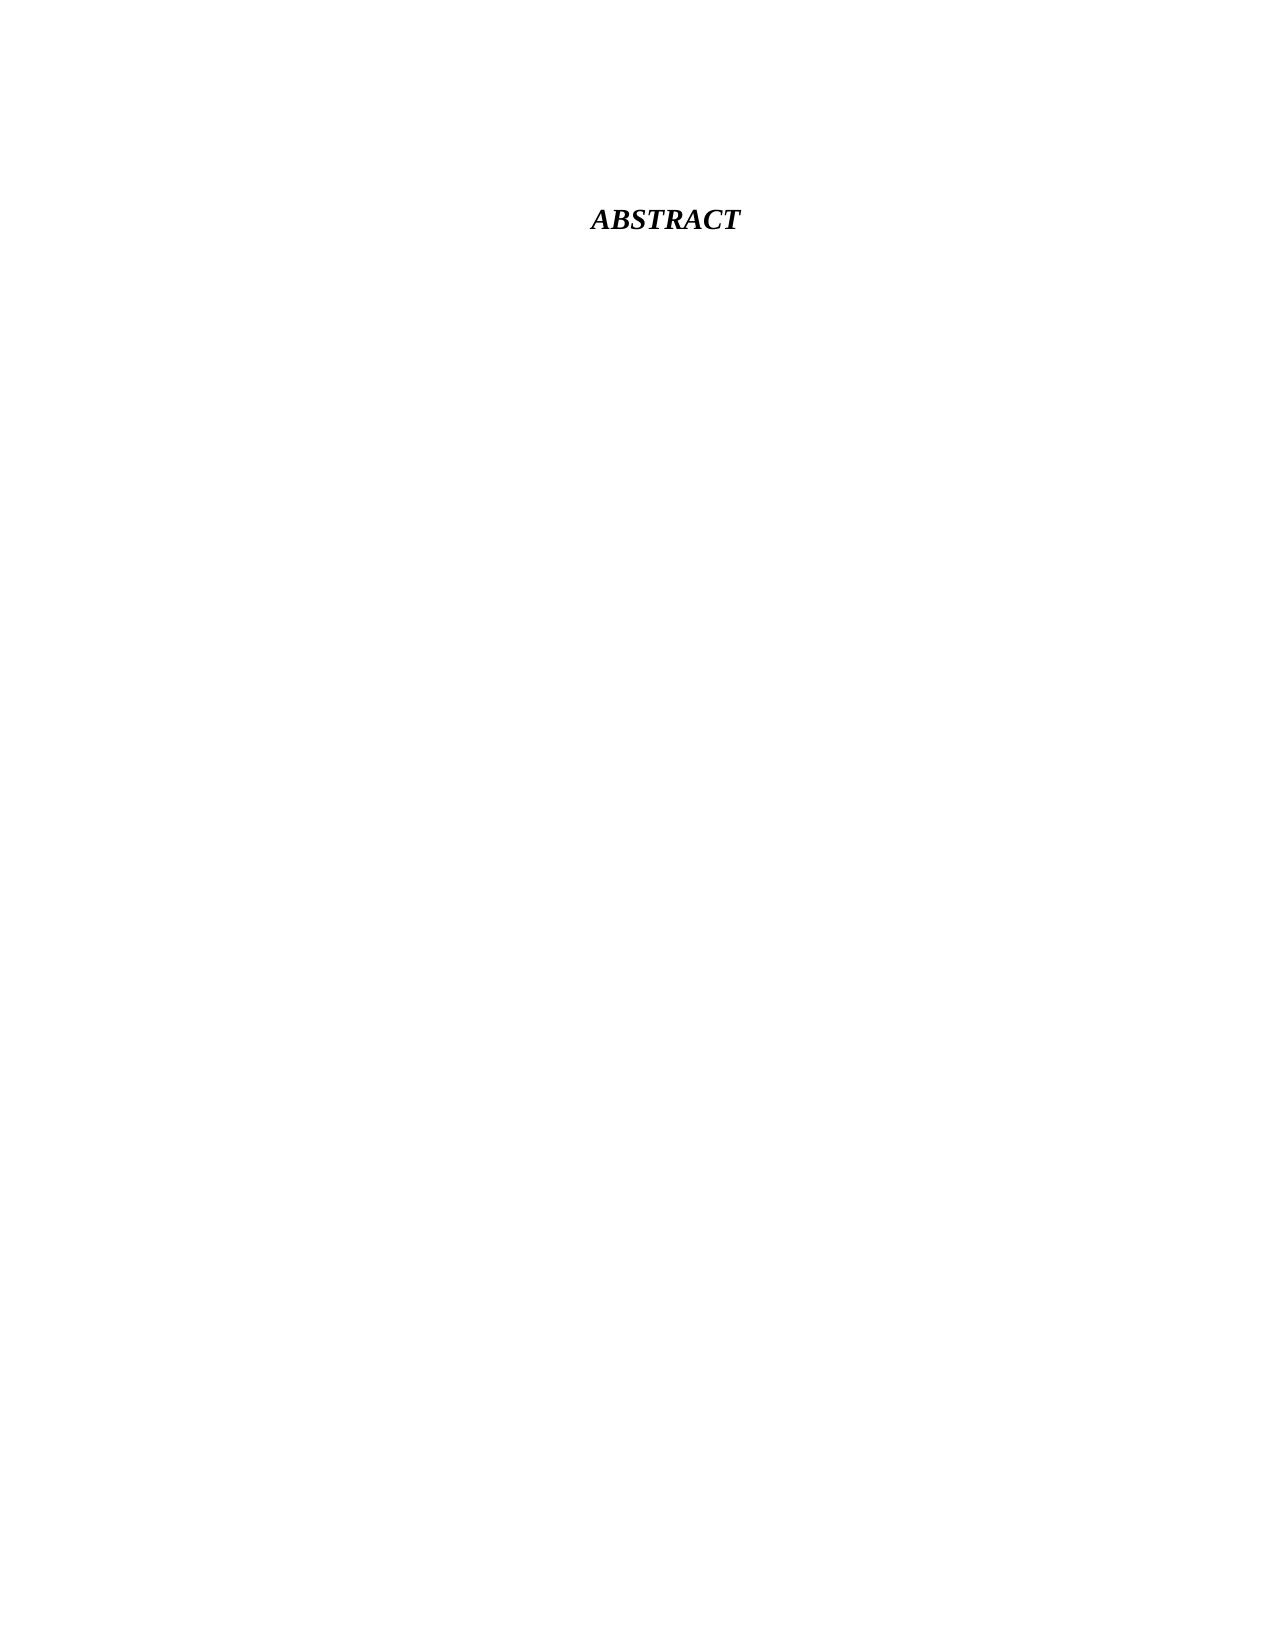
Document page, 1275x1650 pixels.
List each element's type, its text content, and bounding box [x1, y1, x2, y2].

subtitle ABSTRACT [236, 202, 1098, 236]
